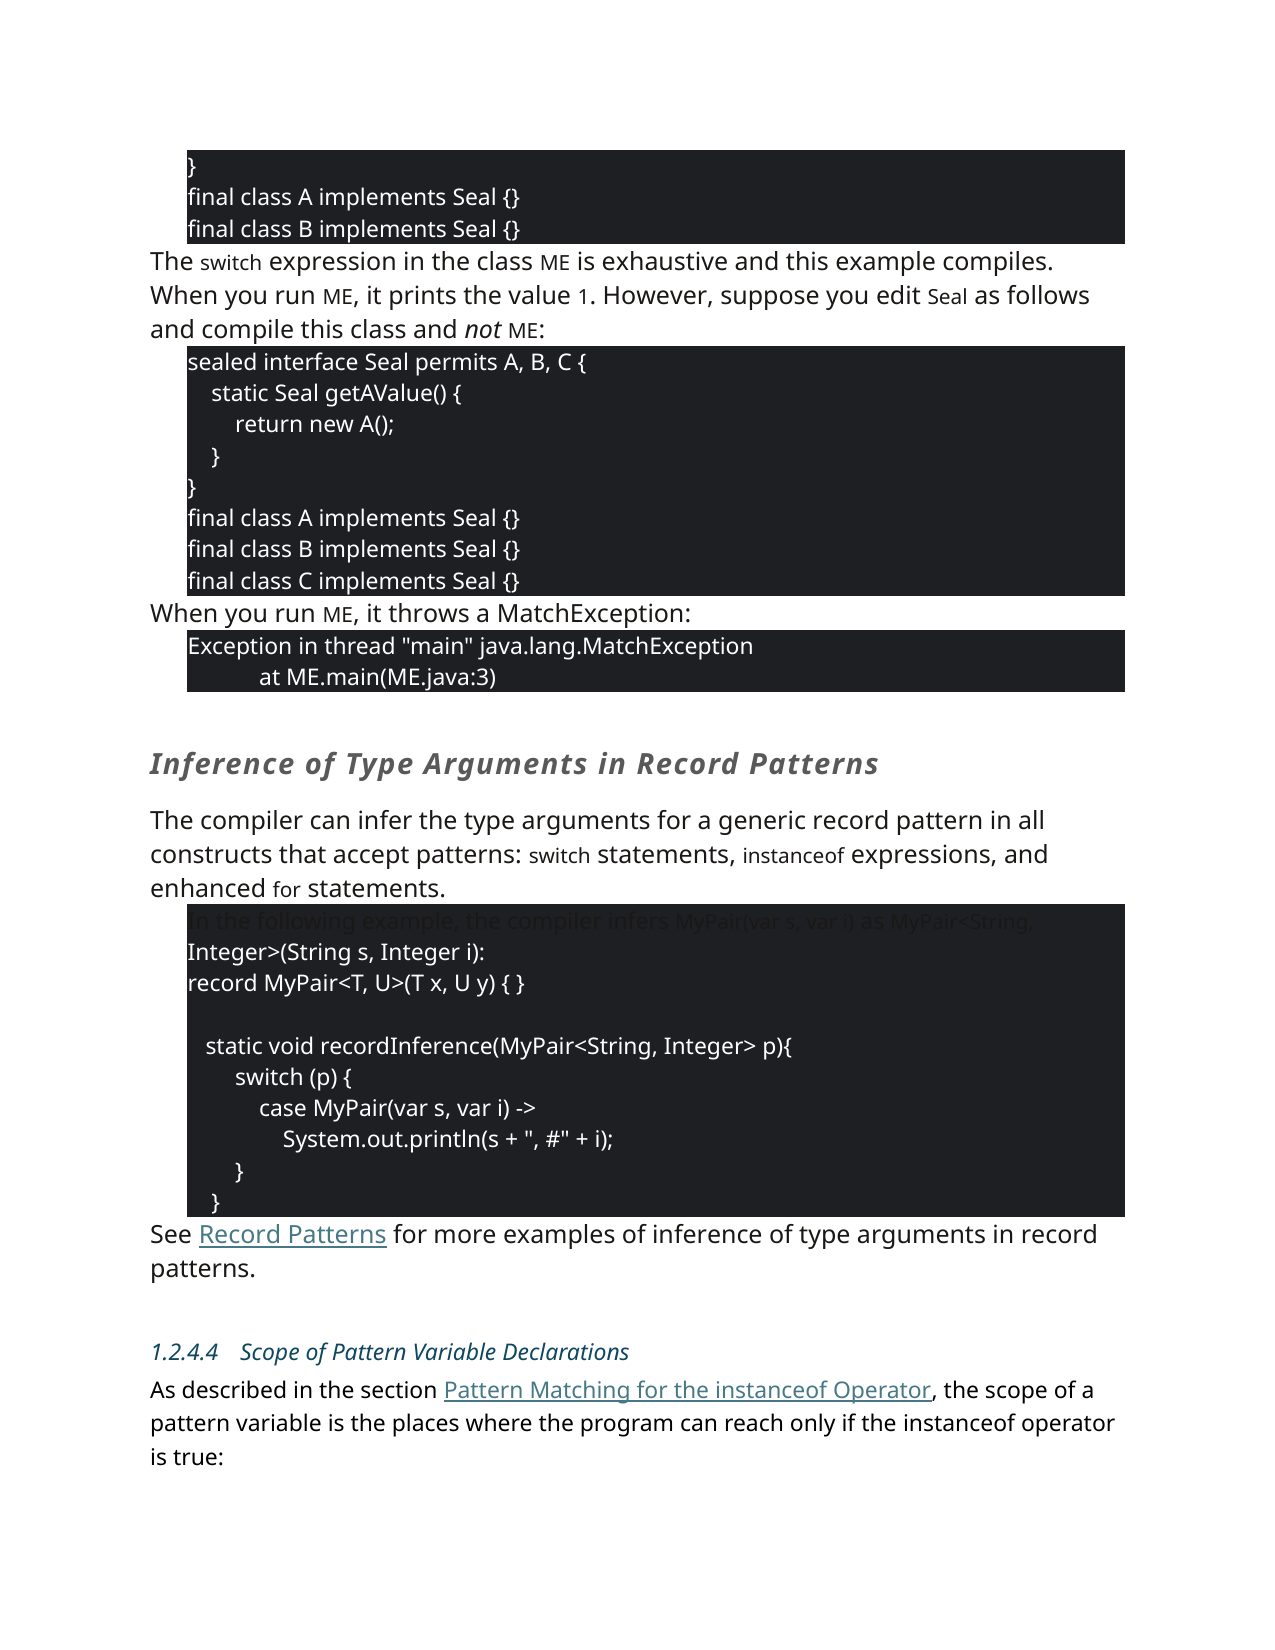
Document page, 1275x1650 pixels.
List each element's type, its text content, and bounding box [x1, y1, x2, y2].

text static void recordInference(MyPair<String, Integer> p){ [187, 1029, 1125, 1061]
text sealed interface Seal permits A, B, C { [187, 346, 1125, 377]
text at ME.main(ME.java:3) [187, 661, 1125, 692]
text See Record Patterns for more examples of inference of type arguments in record patterns. [150, 1217, 1125, 1285]
text } [187, 1186, 1125, 1217]
text In the following example, the compiler infers MyPair(var s, var i) as MyPair<String, Integer>(String s, Integer i): [187, 904, 1125, 967]
text System.out.println(s + ", #" + i); [187, 1123, 1125, 1154]
text case MyPair(var s, var i) -> [187, 1092, 1125, 1123]
text } [187, 471, 1125, 502]
text Exception in thread "main" java.lang.MatchException [187, 630, 1125, 661]
text return new A(); [187, 408, 1125, 440]
text final class B implements Seal {} [187, 533, 1125, 565]
text switch (p) { [187, 1061, 1125, 1092]
text static Seal getAValue() { [187, 377, 1125, 408]
text final class A implements Seal {} [187, 502, 1125, 533]
text } [187, 440, 1125, 471]
subtitle Inference of Type Arguments in Record Patterns [150, 743, 1125, 783]
text } [187, 1154, 1125, 1186]
text final class C implements Seal {} [187, 565, 1125, 596]
text record MyPair<T, U>(T x, U y) { } [187, 967, 1125, 998]
text As described in the section Pattern Matching for the instanceof Operator, the scope of a pattern variable is the places where the program can reach only if the instanceof operator is true: [150, 1373, 1125, 1472]
subtitle Scope of Pattern Variable Declarations [150, 1336, 1125, 1367]
text final class A implements Seal {} [187, 181, 1125, 212]
text The compiler can infer the type arguments for a generic record pattern in all constructs that accept patterns: switch statements, instanceof expressions, and enhanced for statements. [150, 802, 1125, 904]
text } [187, 150, 1125, 181]
text The switch expression in the class ME is exhaustive and this example compiles. When you run ME, it prints the value 1. However, suppose you edit Seal as follows and compile this class and not ME: [150, 244, 1125, 346]
text When you run ME, it throws a MatchException: [150, 596, 1125, 630]
text final class B implements Seal {} [187, 212, 1125, 244]
